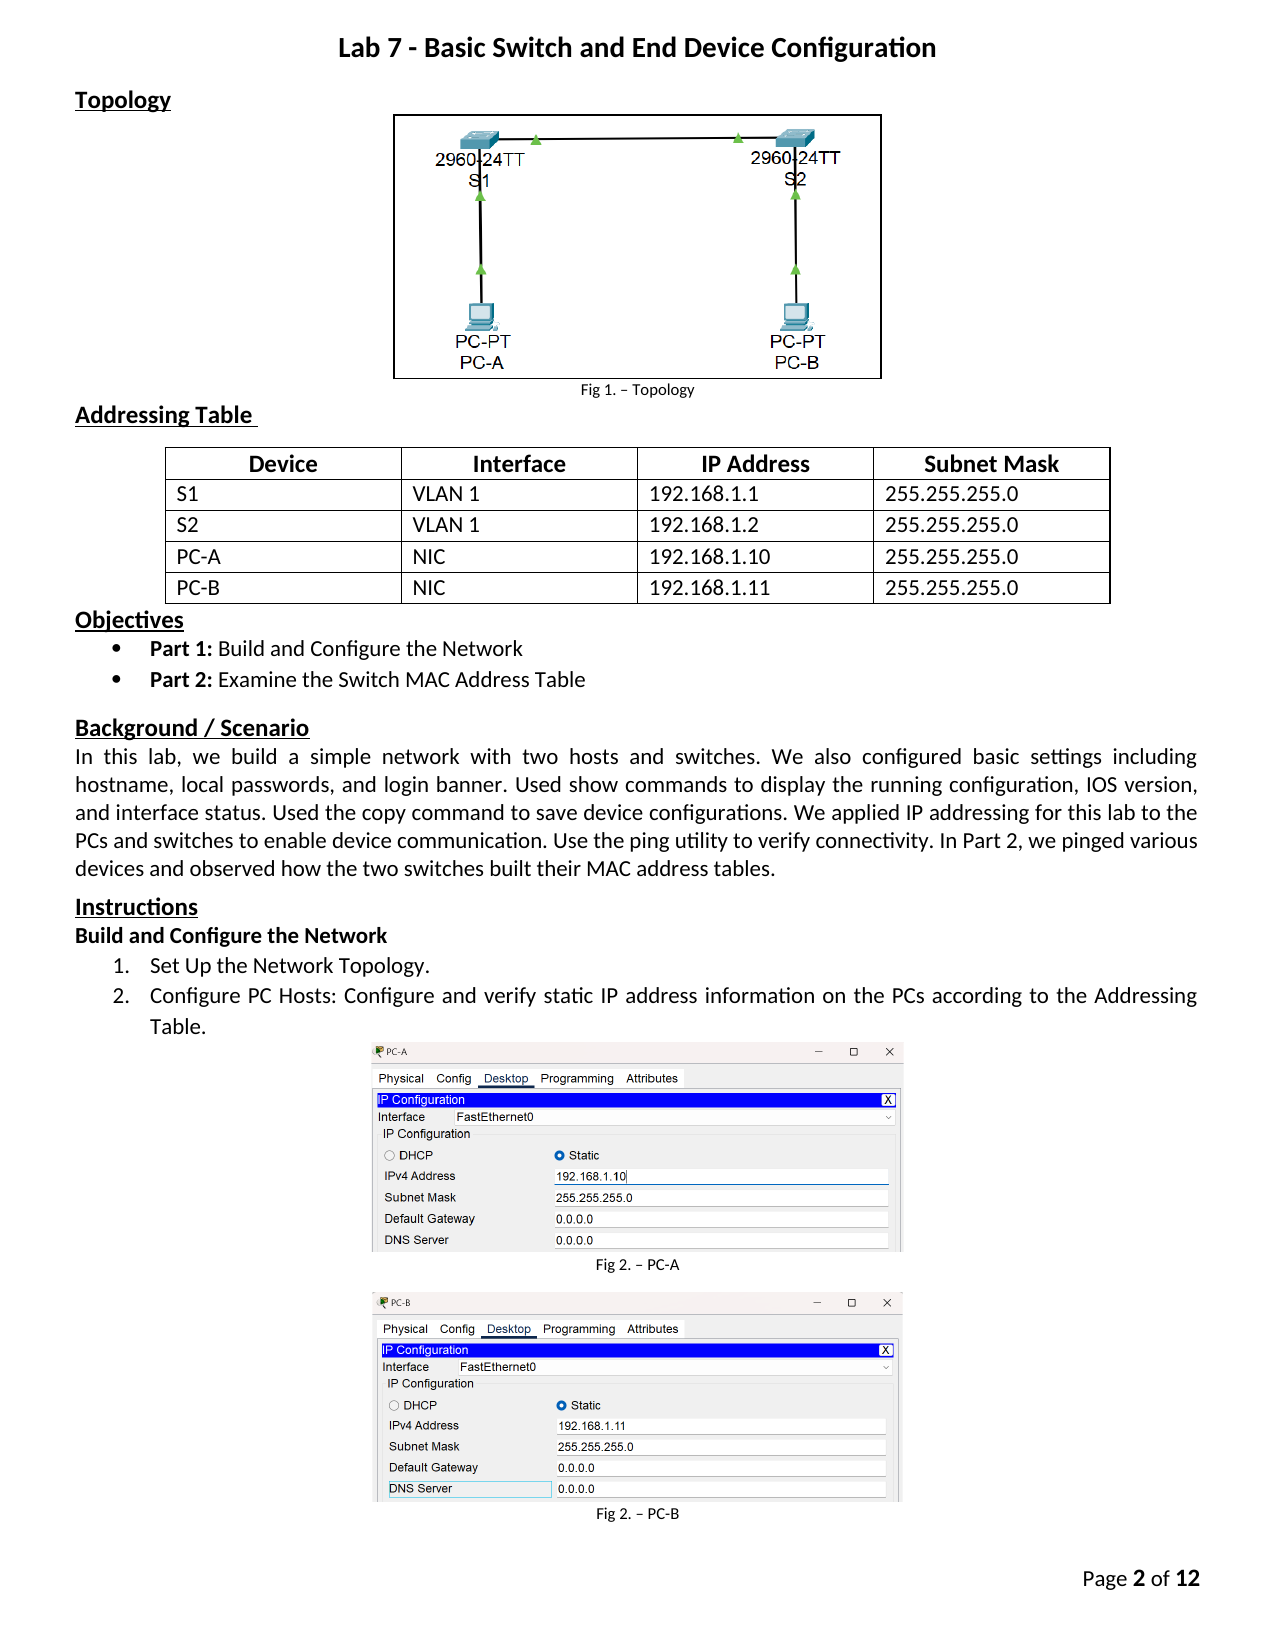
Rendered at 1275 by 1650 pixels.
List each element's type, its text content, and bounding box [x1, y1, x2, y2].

table_cell 192.168.1.10 [638, 542, 873, 572]
table_cell NIC [402, 542, 637, 572]
text Addressing Table [75, 400, 1200, 430]
table_cell 255.255.255.0 [874, 511, 1109, 541]
table_cell 255.255.255.0 [874, 542, 1109, 572]
text Fig 2. – PC-A [75, 1254, 1200, 1274]
picture [371, 1042, 904, 1252]
table_header IP Address [638, 448, 873, 478]
text Fig 1. – Topology [75, 379, 1200, 400]
table_cell S2 [166, 511, 401, 541]
list Set Up the Network Topology. [112, 951, 1200, 979]
table_cell VLAN 1 [402, 480, 637, 509]
table_cell 192.168.1.11 [638, 573, 873, 603]
table_cell 255.255.255.0 [874, 573, 1109, 603]
table_header Interface [402, 448, 637, 478]
table_cell PC-A [166, 542, 401, 572]
text Instructions [75, 891, 1200, 921]
table_cell 192.168.1.2 [638, 511, 873, 541]
table_cell PC-B [166, 573, 401, 603]
list Configure PC Hosts: Configure and verify static IP address information on the PCs according to the Addressing Table. [112, 982, 1200, 1040]
table_cell 192.168.1.1 [638, 480, 873, 509]
picture [372, 1292, 903, 1502]
text In this lab, we build a simple network with two hosts and switches. We also configured basic settings including hostname, local passwords, and login banner. Used show commands to display the running configuration, IOS version, and interface status. Used the copy command to save device configurations. We applied IP addressing for this lab to the PCs and switches to enable device communication. Use the ping utility to verify connectivity. In Part 2, we pinged various devices and observed how the two switches built their MAC address tables. [75, 742, 1200, 882]
table_cell VLAN 1 [402, 511, 637, 541]
text Build and Configure the Network [75, 921, 1200, 949]
picture [395, 116, 880, 378]
table_header Subnet Mask [874, 448, 1109, 478]
table_header Device [166, 448, 401, 478]
table_cell S1 [166, 480, 401, 509]
text Background / Scenario [75, 712, 1200, 742]
text Topology [75, 84, 1200, 114]
list Part 2: Examine the Switch MAC Address Table [112, 665, 1200, 693]
table_cell 255.255.255.0 [874, 480, 1109, 509]
text Fig 2. – PC-B [75, 1503, 1200, 1524]
text Objectives [75, 604, 1200, 634]
list Part 1: Build and Configure the Network [112, 634, 1200, 663]
table_cell NIC [402, 573, 637, 603]
